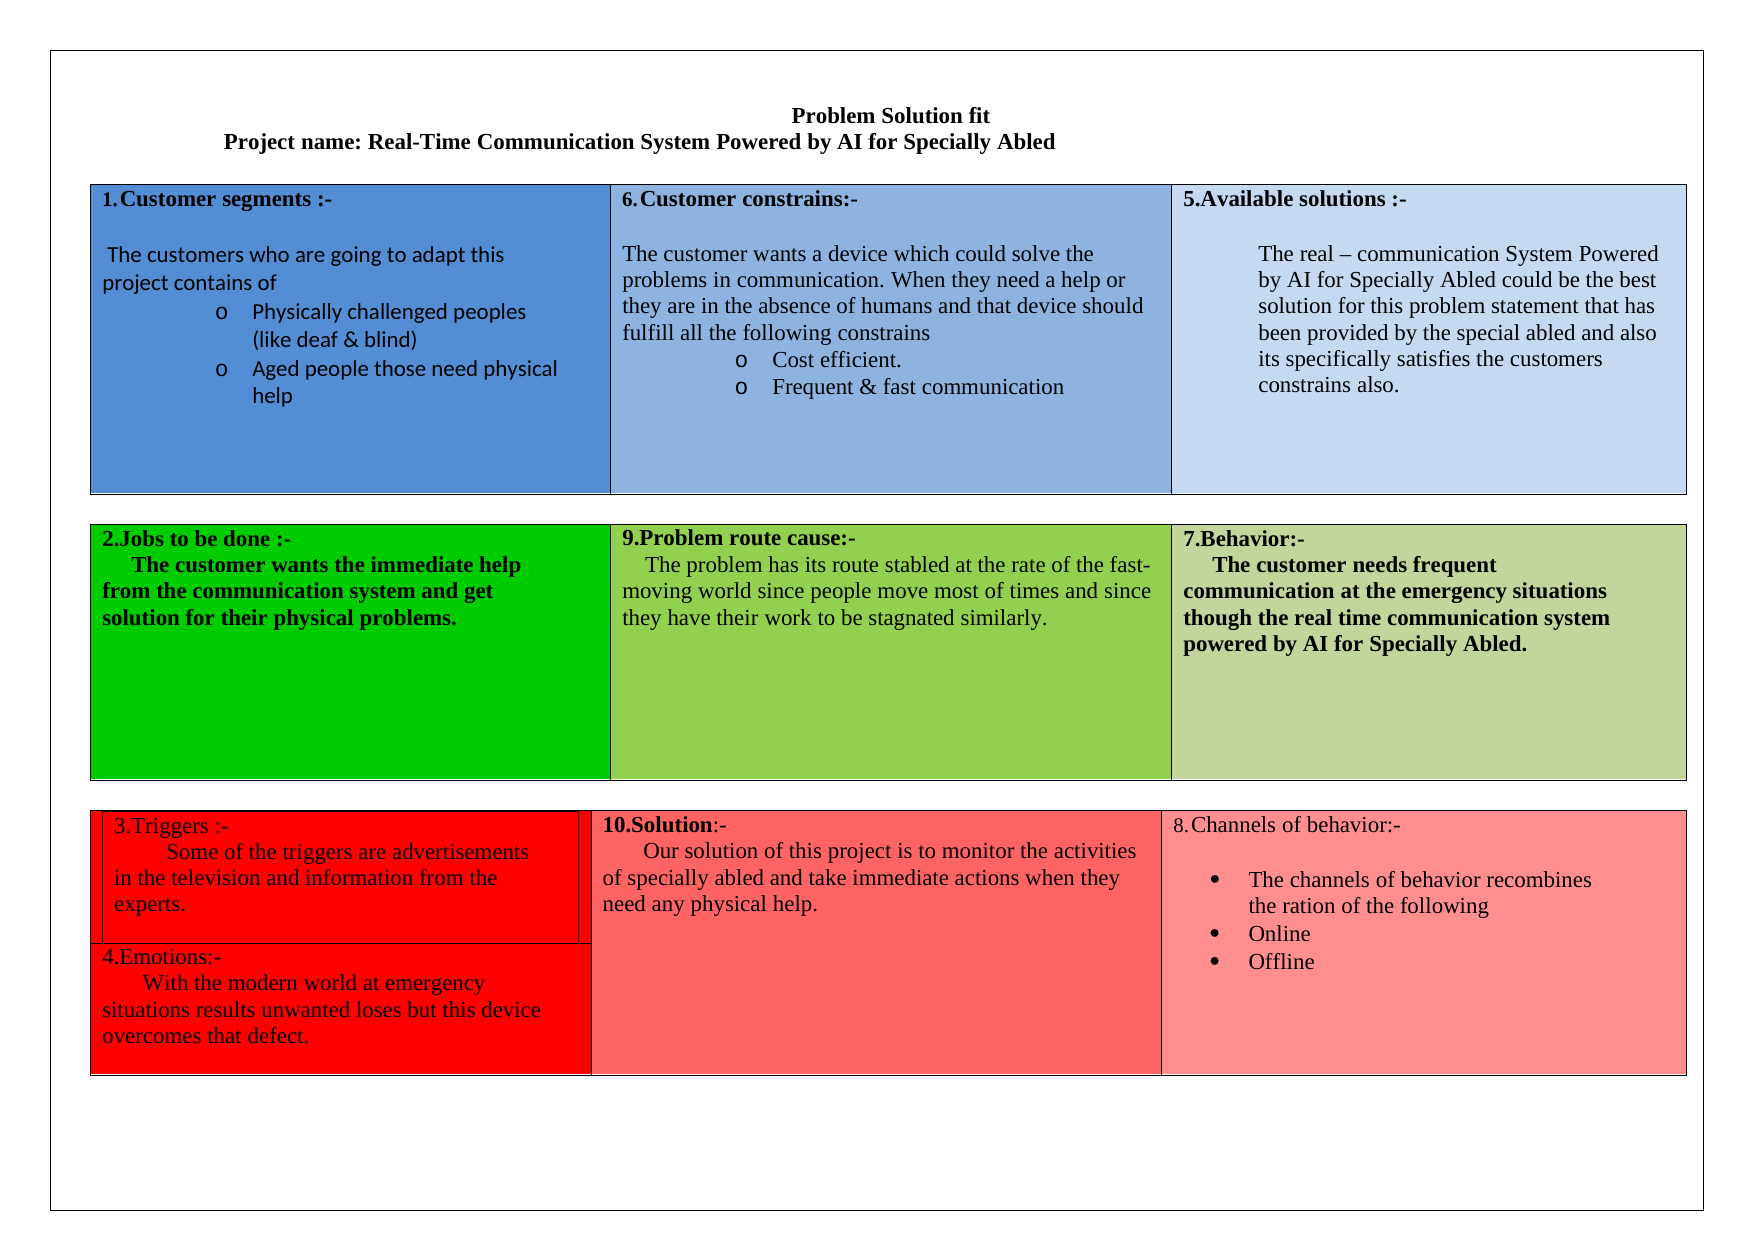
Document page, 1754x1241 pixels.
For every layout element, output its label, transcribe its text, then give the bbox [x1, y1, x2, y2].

text Problem Solution fit [694, 102, 1087, 129]
table_header 9.Problem route cause:- The problem has its route stabled at the rate of the fast- moving world since people move most of times and since they have their work to be stagnated similarly. [611, 525, 1171, 779]
table_header Customer segments :- The customers who are going to adapt this project contains of Physically challenged peoples (like deaf & blind) Aged people those need physical help [91, 185, 610, 493]
table_header 5.Available solutions :- The real – communication System Powered by AI for Specially Abled could be the best solution for this problem statement that has been provided by the special abled and also its specifically satisfies the customers constrains also. [1172, 185, 1686, 493]
table_header [579, 811, 591, 943]
table_header 2.Jobs to be done :- The customer wants the immediate help from the communication system and get solution for their physical problems. [91, 525, 610, 779]
table_header 3.Triggers :- Some of the triggers are advertisements in the television and information from the experts. [103, 812, 578, 943]
table_header 10.Solution:- Our solution of this project is to monitor the activities of specially abled and take immediate actions when they need any physical help. [592, 811, 1161, 1074]
table_cell 4.Emotions:- With the modern world at emergency situations results unwanted loses but this device overcomes that defect. [91, 944, 591, 1074]
table_header 7.Behavior:- The customer needs frequent communication at the emergency situations though the real time communication system powered by AI for Specially Abled. [1172, 525, 1686, 779]
table_header [91, 811, 102, 943]
table_header Channels of behavior:- The channels of behavior recombines the ration of the following Online Offline [1162, 811, 1686, 1074]
table_header Customer constrains:- The customer wants a device which could solve the problems in communication. When they need a help or they are in the absence of humans and that device should fulfill all the following constrains Cost efficient. Frequent & fast communication [611, 185, 1171, 493]
text Project name: Real-Time Communication System Powered by AI for Specially Abled [51, 129, 1568, 155]
